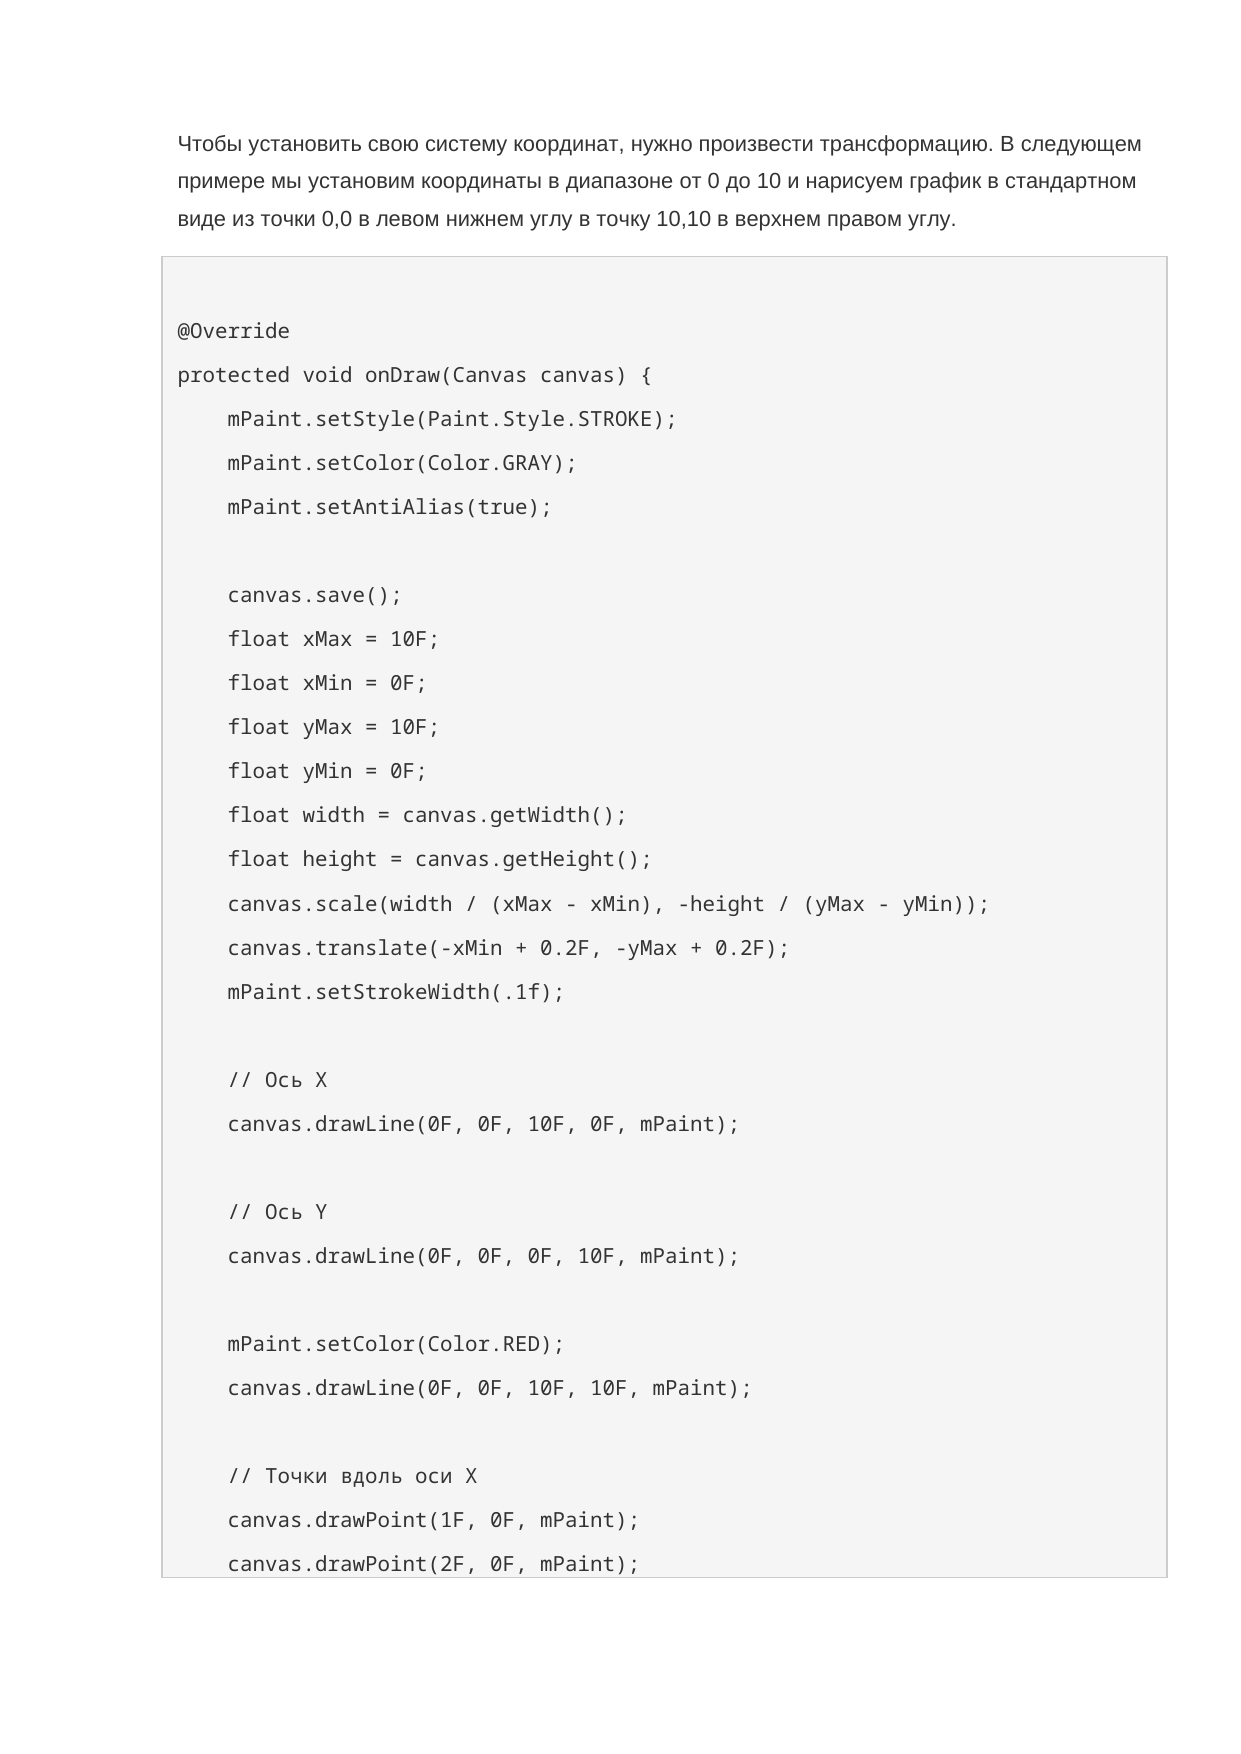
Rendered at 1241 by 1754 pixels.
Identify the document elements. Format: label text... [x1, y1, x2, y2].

text canvas.drawLine(0F, 0F, 0F, 10F, mPaint); [163, 1225, 1166, 1269]
text canvas.translate(-xMin + 0.2F, -yMax + 0.2F); [163, 917, 1166, 961]
text canvas.drawLine(0F, 0F, 10F, 0F, mPaint); [163, 1093, 1166, 1137]
text canvas.drawPoint(1F, 0F, mPaint); [163, 1489, 1166, 1533]
text @Override [163, 300, 1166, 344]
text // Ось Y [163, 1181, 1166, 1225]
text float yMax = 10F; [163, 696, 1166, 740]
text float yMin = 0F; [163, 740, 1166, 784]
text mPaint.setStrokeWidth(.1f); [163, 961, 1166, 1005]
text // Ось X [163, 1049, 1166, 1093]
text mPaint.setColor(Color.GRAY); [163, 432, 1166, 476]
text mPaint.setColor(Color.RED); [163, 1313, 1166, 1357]
text float height = canvas.getHeight(); [163, 828, 1166, 872]
text protected void onDraw(Canvas canvas) { [163, 344, 1166, 388]
text mPaint.setAntiAlias(true); [163, 476, 1166, 520]
text mPaint.setStyle(Paint.Style.STROKE); [163, 388, 1166, 432]
text Чтобы установить свою систему координат, нужно произвести трансформацию. В следующем примере мы установим координаты в диапазоне от 0 до 10 и нарисуем график в стандартном виде из точки 0,0 в левом нижнем углу в точку 10,10 в верхнем правом углу. [177, 118, 1152, 231]
text canvas.save(); [163, 564, 1166, 608]
text canvas.drawPoint(2F, 0F, mPaint); [163, 1533, 1166, 1577]
text canvas.drawLine(0F, 0F, 10F, 10F, mPaint); [163, 1357, 1166, 1401]
text canvas.scale(width / (xMax - xMin), -height / (yMax - yMin)); [163, 872, 1166, 917]
text float width = canvas.getWidth(); [163, 784, 1166, 828]
text // Точки вдоль оси X [163, 1445, 1166, 1489]
text float xMin = 0F; [163, 652, 1166, 696]
text float xMax = 10F; [163, 608, 1166, 652]
